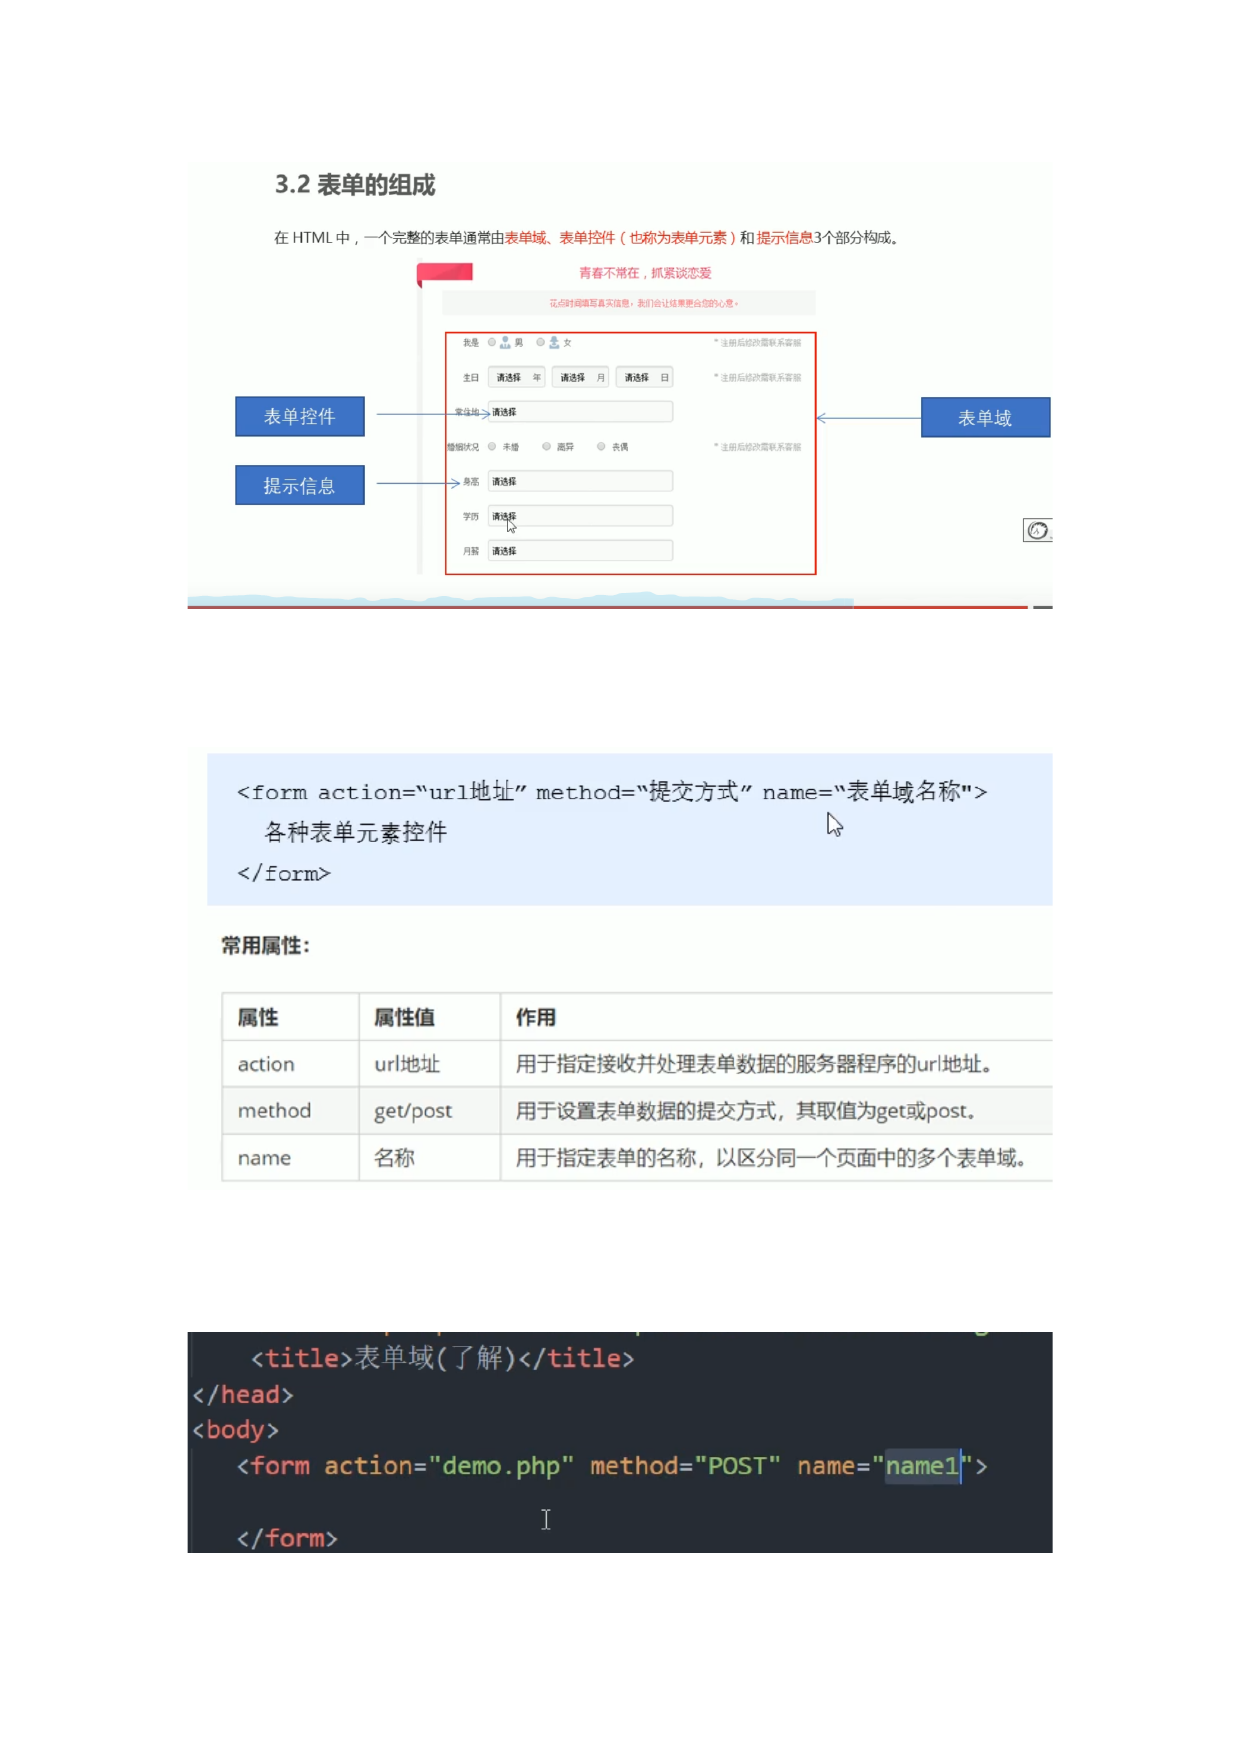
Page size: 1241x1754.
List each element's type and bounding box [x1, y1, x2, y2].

picture [187, 1332, 1053, 1553]
picture [187, 747, 1053, 1190]
picture [187, 162, 1053, 609]
